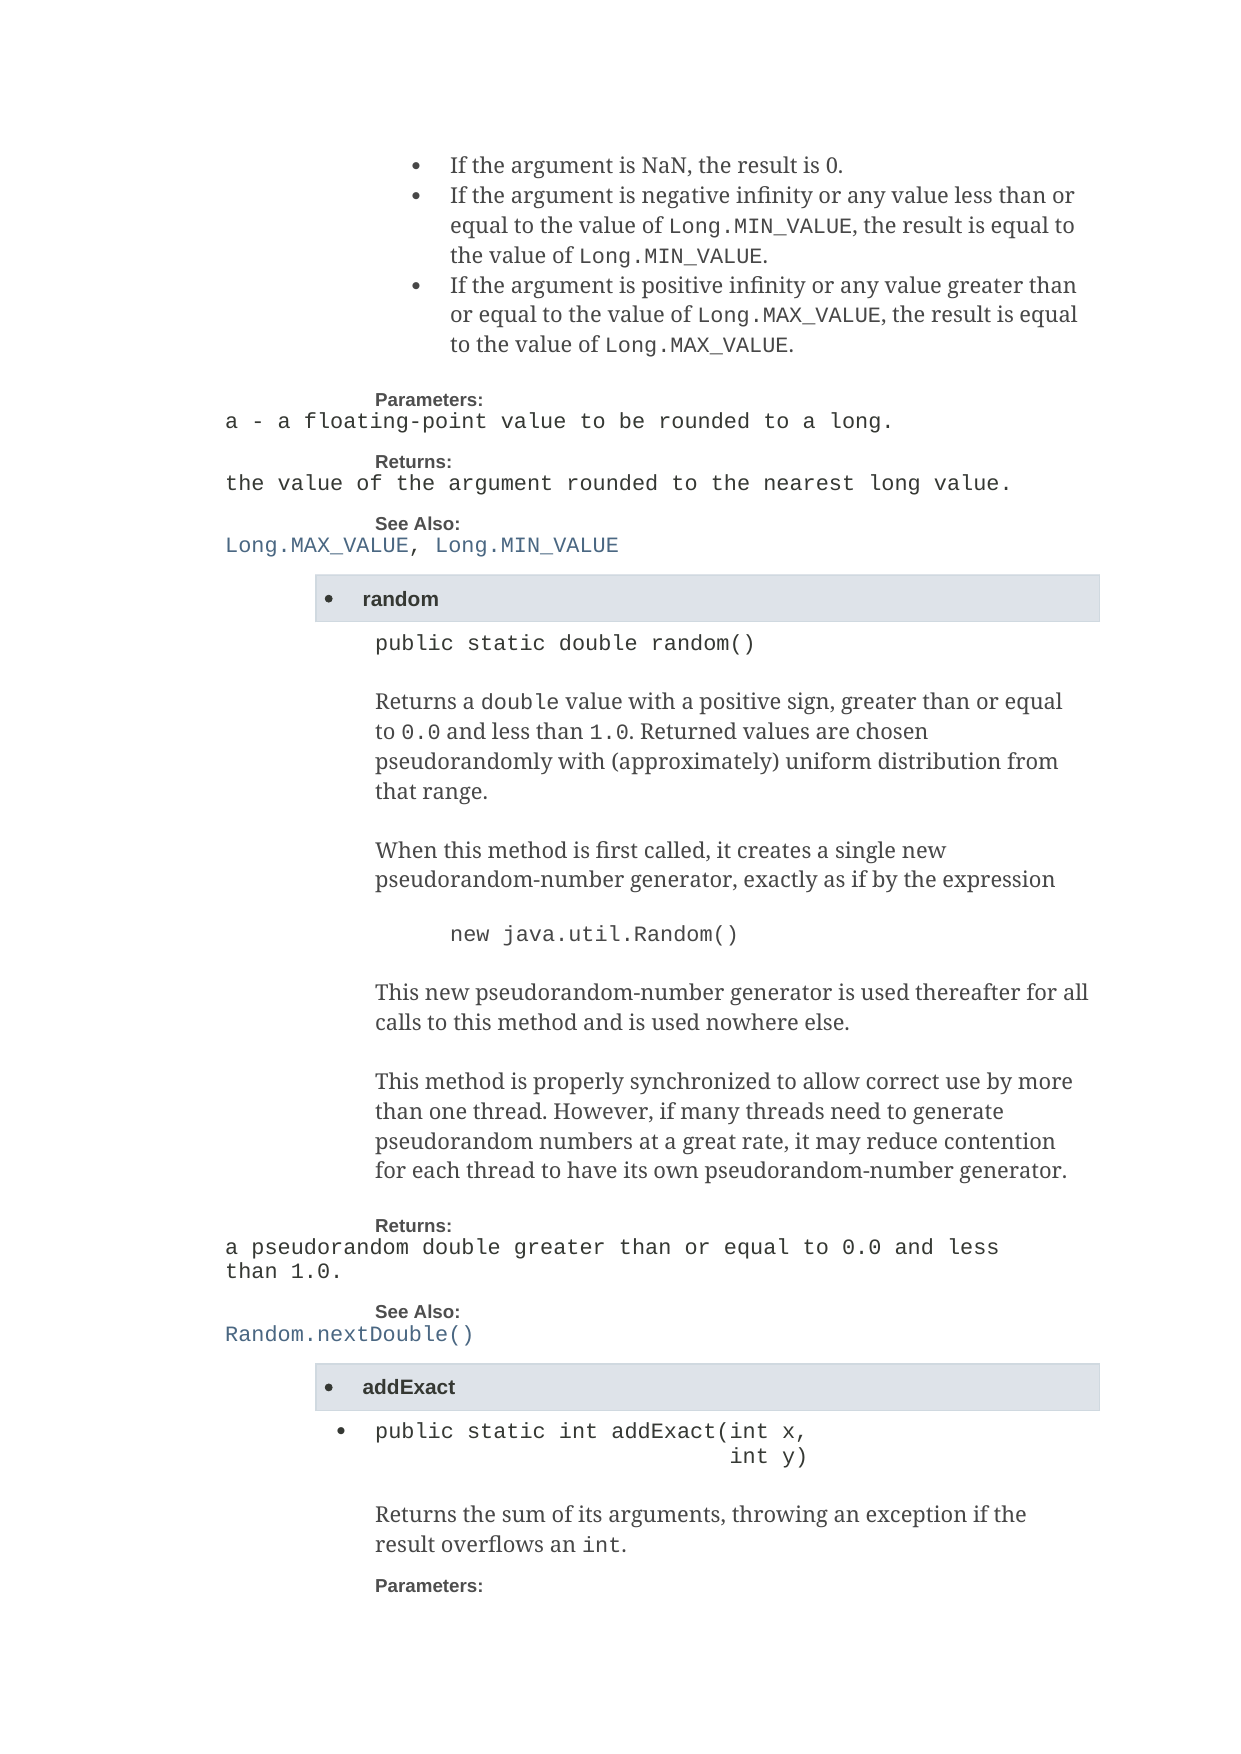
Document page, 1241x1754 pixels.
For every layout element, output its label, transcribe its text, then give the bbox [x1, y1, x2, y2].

text Returns: [375, 1214, 1090, 1236]
text Parameters: [375, 1575, 1090, 1596]
text Long.MAX_VALUE, Long.MIN_VALUE [225, 534, 1090, 559]
text Returns: [375, 451, 1090, 472]
text This new pseudorandom-number generator is used thereafter for all calls to this method and is used nowhere else. [375, 977, 1090, 1037]
list random [317, 576, 1099, 621]
list If the argument is positive infinity or any value greater than or equal to the value of Long.MAX_VALUE, the result is equal to the value of Long.MAX_VALUE. [412, 269, 1090, 359]
text a - a floating-point value to be rounded to a long. [225, 410, 1090, 435]
text public static double random() [375, 632, 1090, 657]
text the value of the argument rounded to the nearest long value. [225, 472, 1090, 497]
text When this method is first called, it creates a single new pseudorandom-number generator, exactly as if by the expression [375, 834, 1090, 894]
text Returns a double value with a positive sign, greater than or equal to 0.0 and less than 1.0. Returned values are chosen pseudorandomly with (approximately) uniform distribution from that range. [375, 686, 1090, 805]
text new java.util.Random() [450, 923, 1090, 948]
text Random.nextDouble() [225, 1323, 1090, 1347]
text Returns the sum of its arguments, throwing an exception if the result overflows an int. [375, 1499, 1090, 1559]
text Parameters: [375, 388, 1090, 410]
text This method is properly synchronized to allow correct use by more than one thread. However, if many threads need to generate pseudorandom numbers at a great rate, it may reduce contention for each thread to have its own pseudorandom-number generator. [375, 1066, 1090, 1185]
text int y) [375, 1445, 1090, 1470]
list addExact [317, 1365, 1099, 1410]
text See Also: [375, 1301, 1090, 1323]
text See Also: [375, 512, 1090, 534]
text a pseudorandom double greater than or equal to 0.0 and less than 1.0. [225, 1236, 1090, 1286]
list If the argument is NaN, the result is 0. [412, 150, 1090, 180]
list If the argument is negative infinity or any value less than or equal to the value of Long.MIN_VALUE, the result is equal to the value of Long.MIN_VALUE. [412, 180, 1090, 269]
list public static int addExact(int x, [337, 1421, 1090, 1445]
